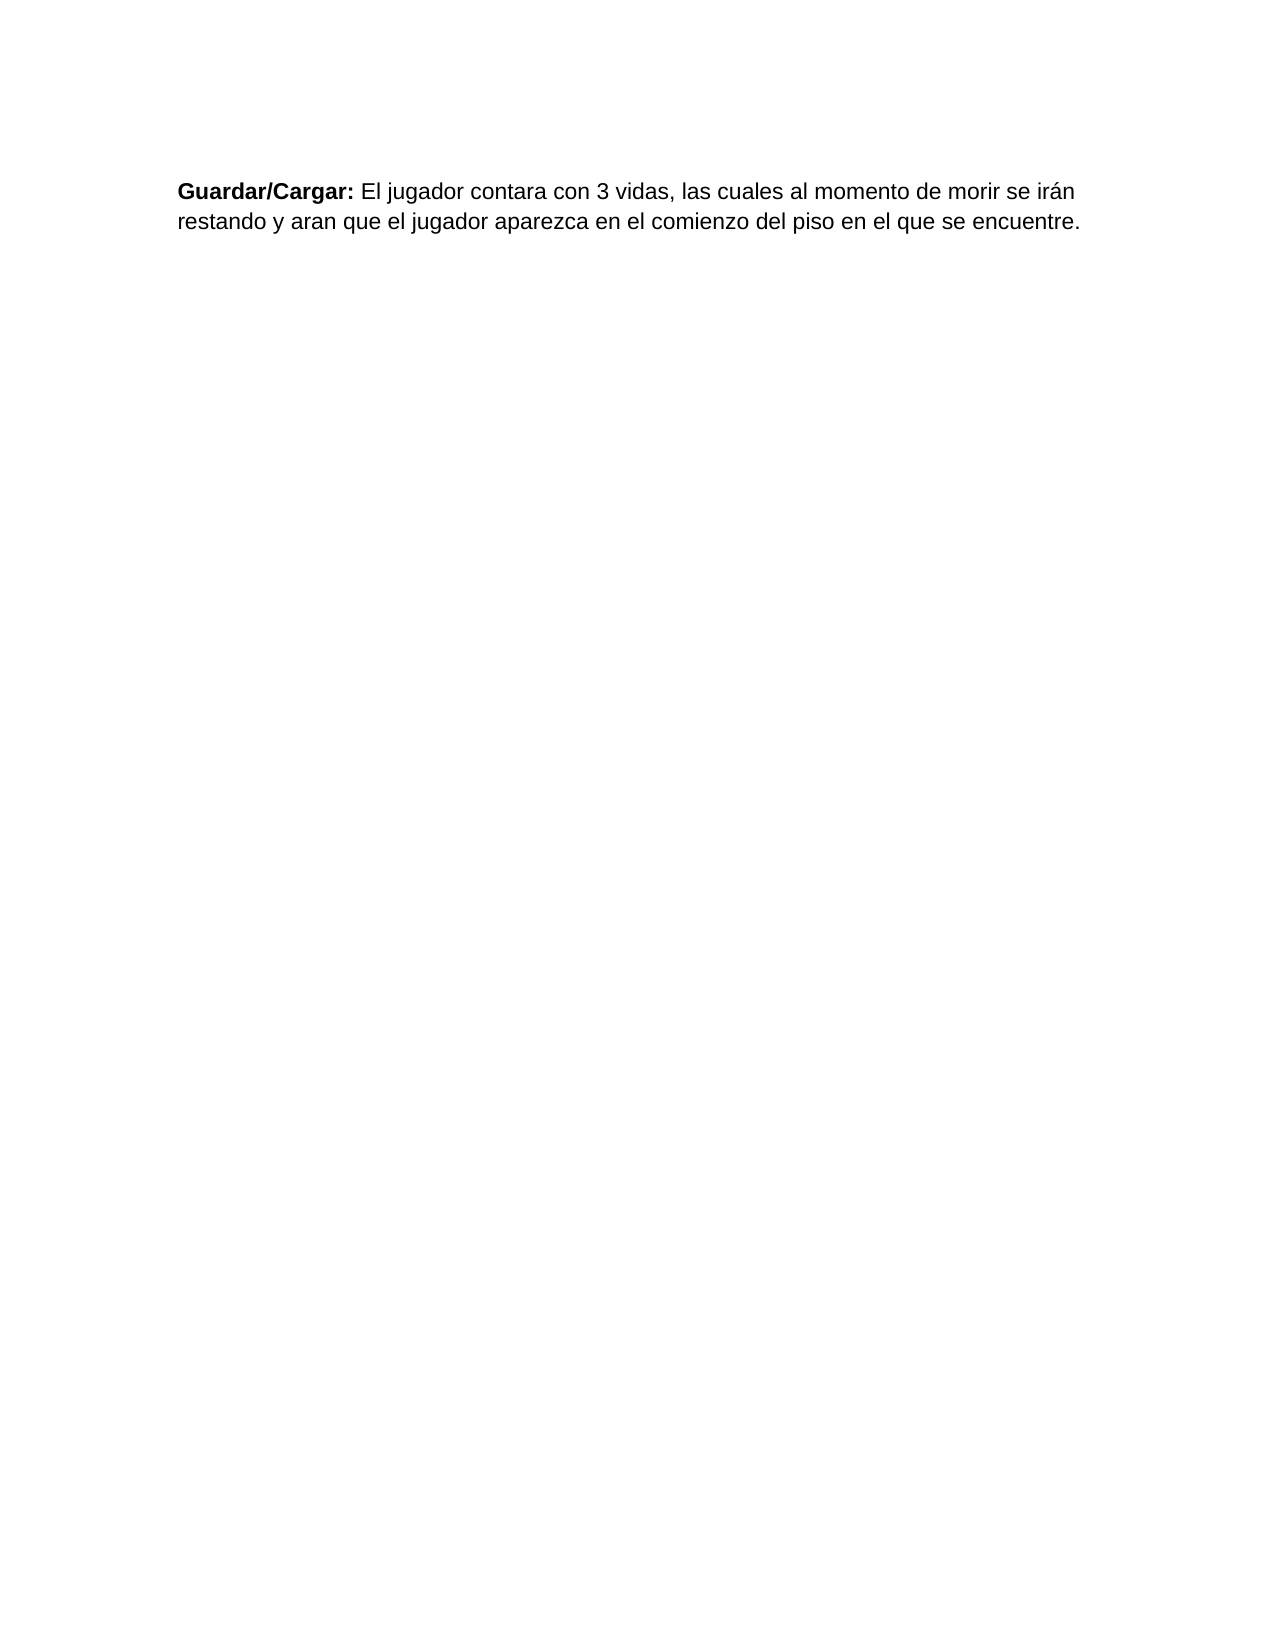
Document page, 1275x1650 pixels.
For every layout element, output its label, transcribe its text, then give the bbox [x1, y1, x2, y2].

text Guardar/Cargar: El jugador contara con 3 vidas, las cuales al momento de morir se irán restando y aran que el jugador aparezca en el comienzo del piso en el que se encuentre. [177, 178, 1098, 234]
